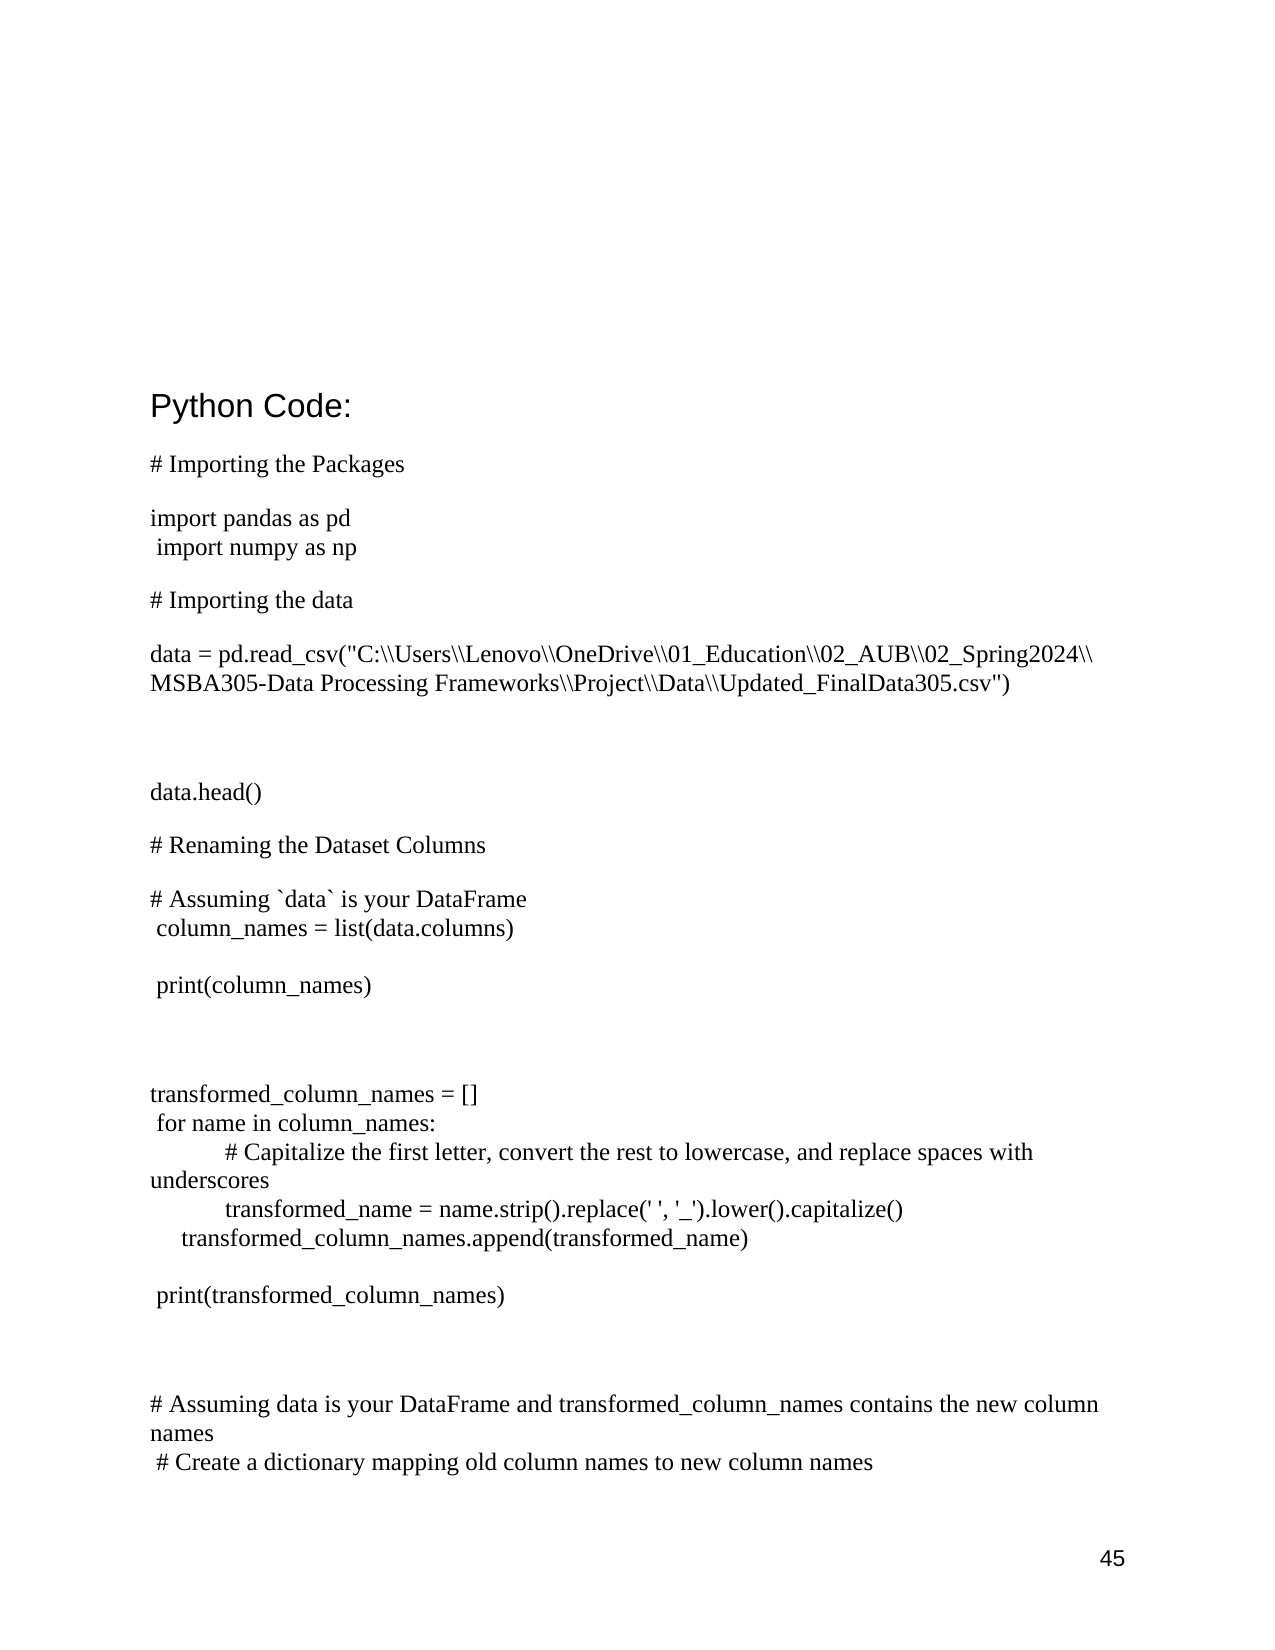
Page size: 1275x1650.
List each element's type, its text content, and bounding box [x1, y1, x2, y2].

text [150, 1389, 1125, 1476]
text # Importing the data [150, 585, 1125, 614]
subtitle Python Code: [150, 386, 1125, 424]
text transformed_column_names = [] for name in column_names: # Capitalize the first letter, convert the rest to lowercase, and replace spaces with underscores transformed_name = name.strip().replace(' ', '_').lower().capitalize() transformed_column_names.append(transformed_name) print(transformed_column_names) [150, 1079, 1125, 1364]
text data.head() [150, 777, 1125, 805]
text import pandas as pd import numpy as np [150, 503, 1125, 560]
text data = pd.read_csv("C:\\Users\\Lenovo\\OneDrive\\01_Education\\02_AUB\\02_Spring2024\\MSBA305-Data Processing Frameworks\\Project\\Data\\Updated_FinalData305.csv") [150, 639, 1125, 752]
text # Assuming `data` is your DataFrame column_names = list(data.columns) print(column_names) [150, 884, 1125, 1054]
text # Importing the Packages [150, 449, 1125, 478]
text # Renaming the Dataset Columns [150, 830, 1125, 859]
